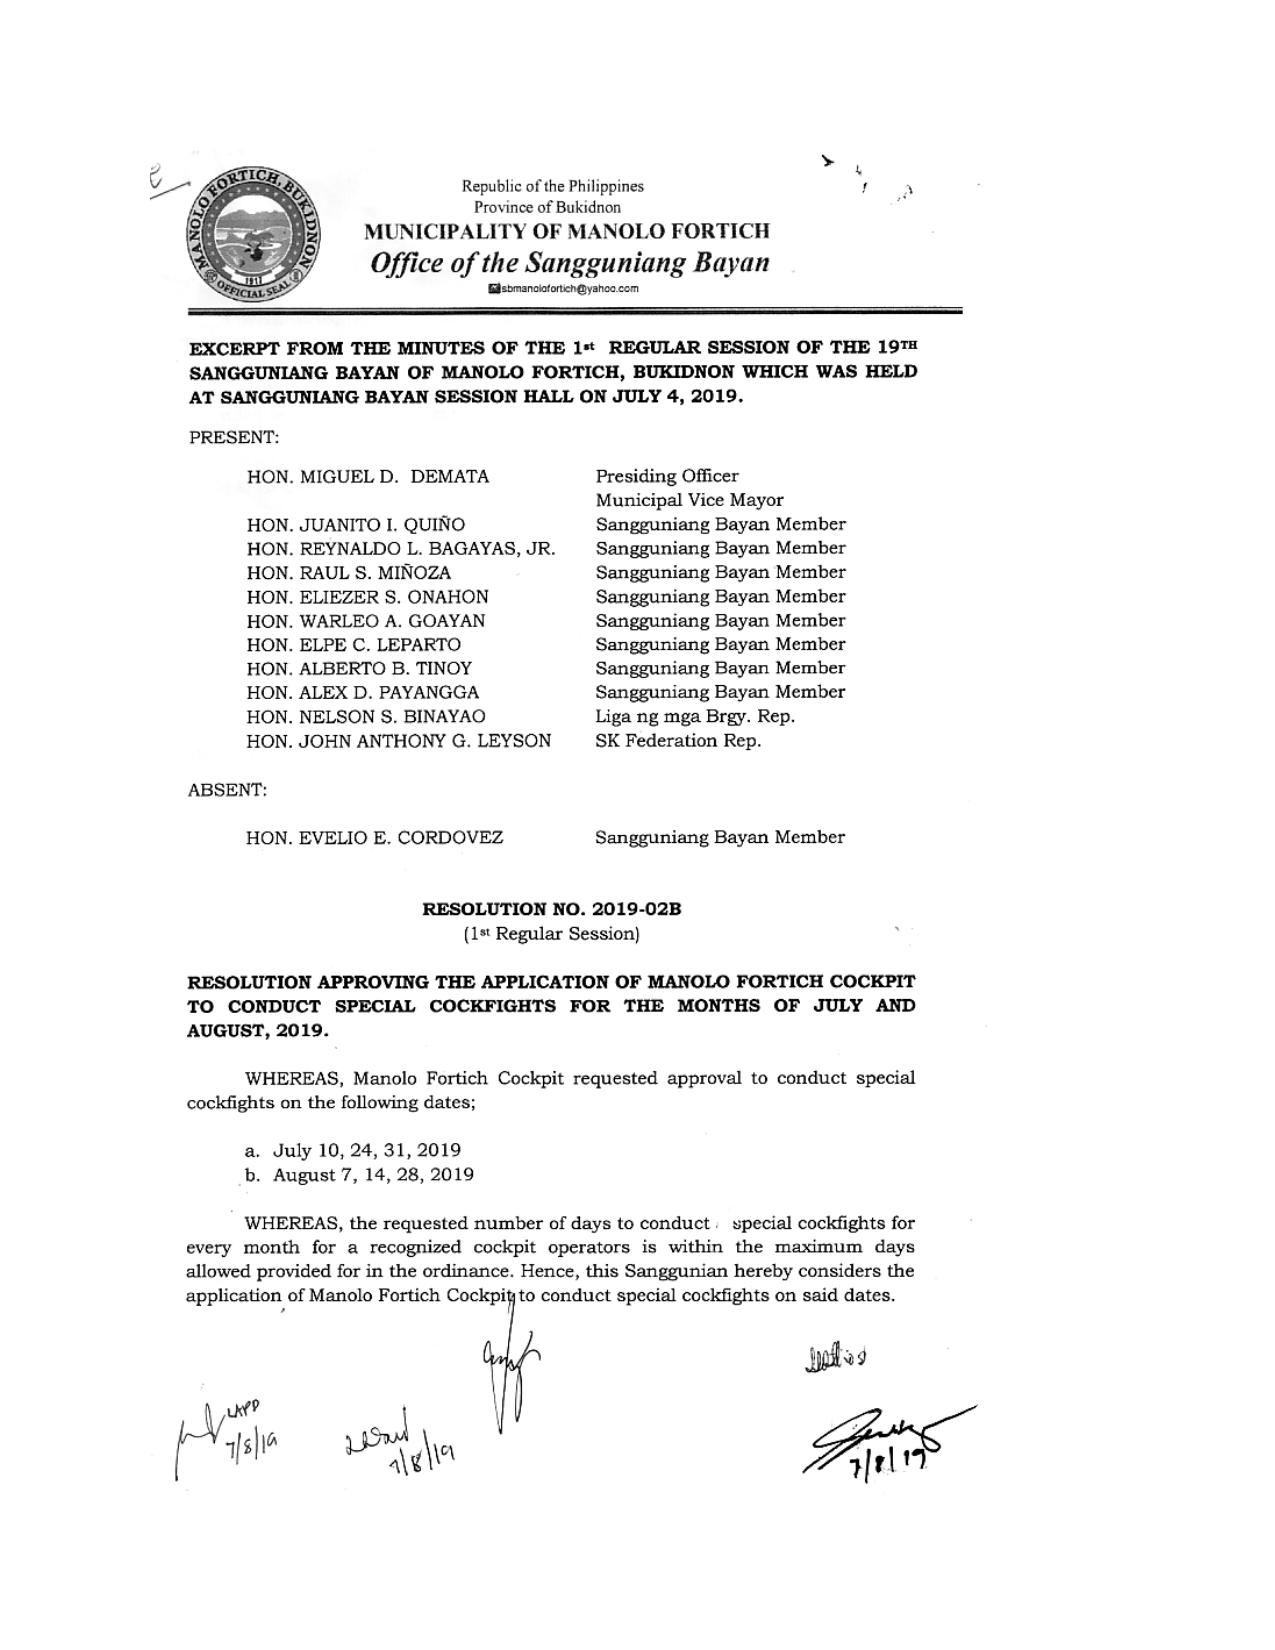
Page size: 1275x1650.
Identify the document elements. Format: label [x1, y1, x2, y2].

picture [150, 149, 993, 1499]
